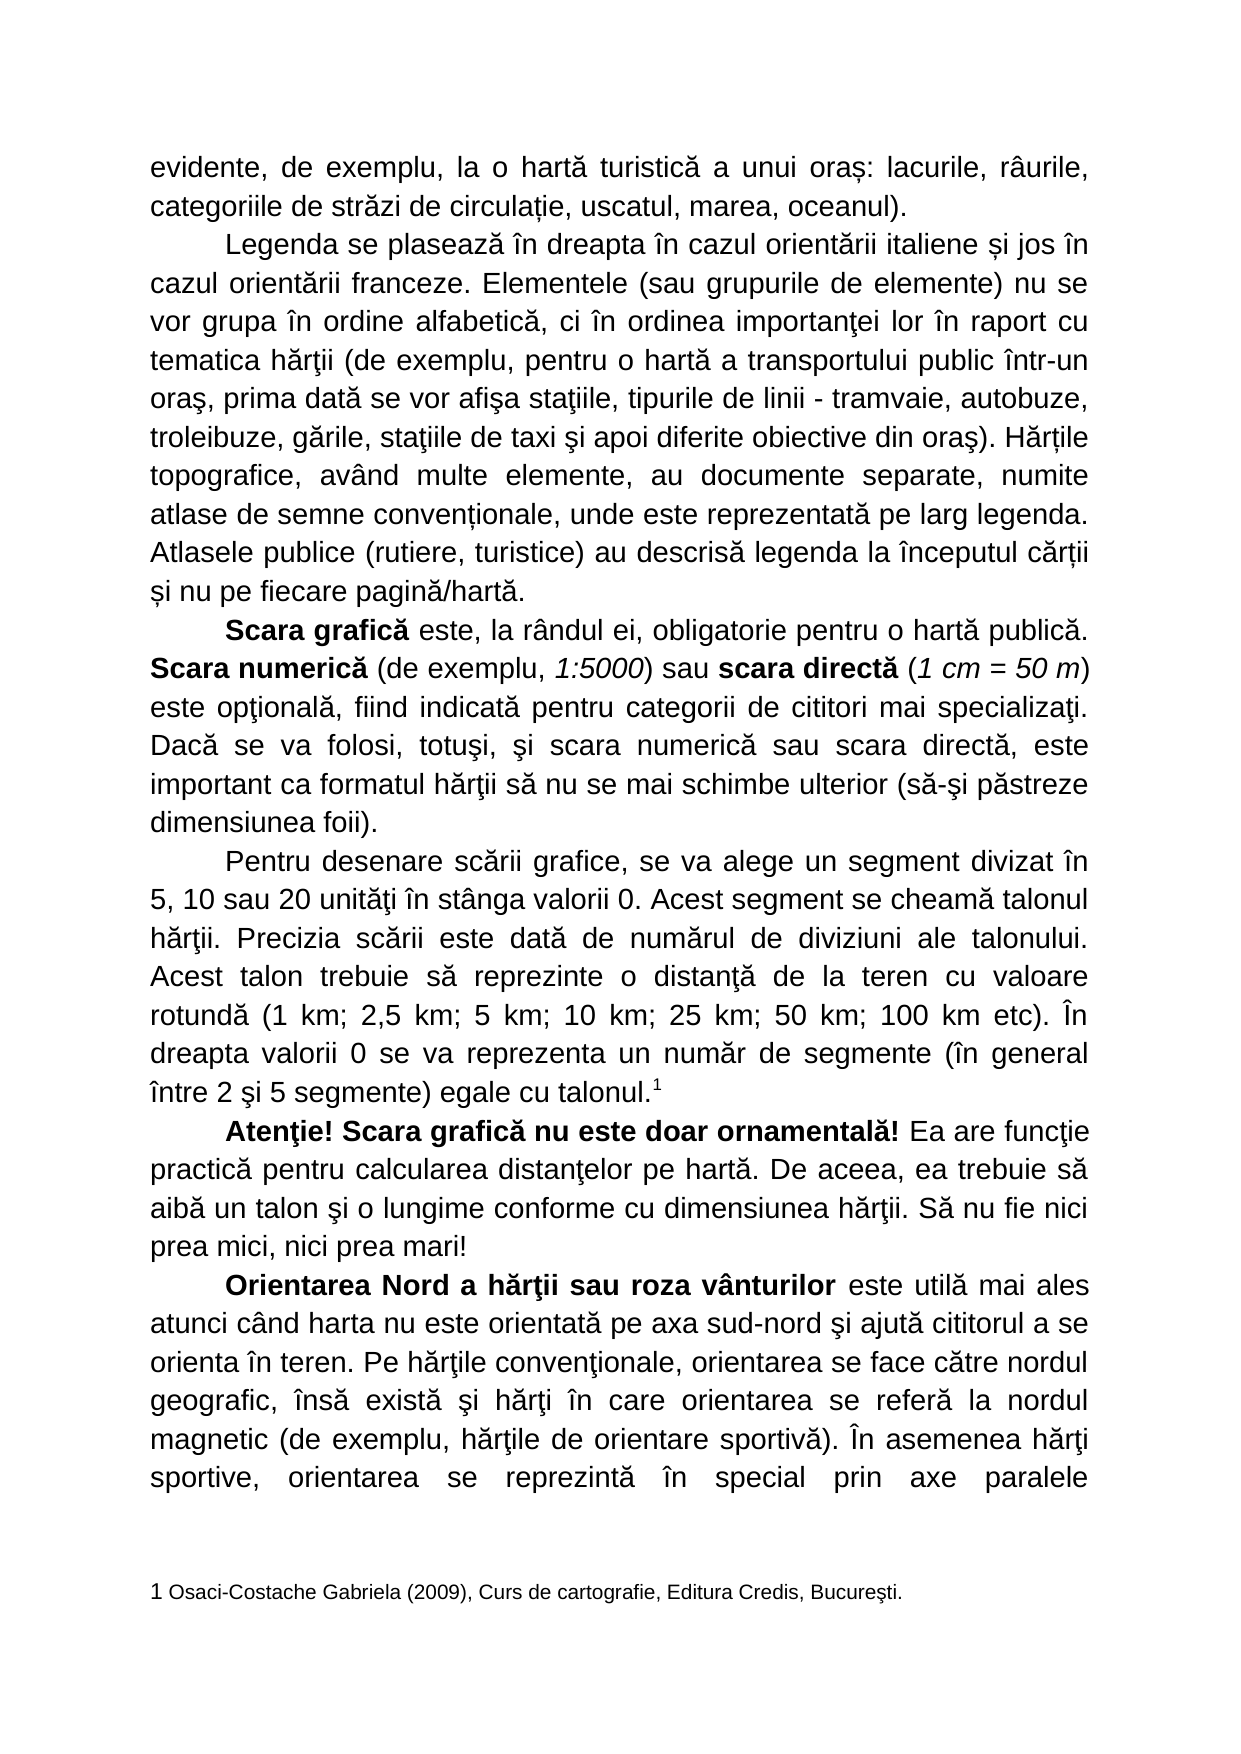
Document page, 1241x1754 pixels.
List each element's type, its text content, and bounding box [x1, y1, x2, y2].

text Atenţie! Scara grafică nu este doar ornamentală! Ea are funcţie practică pentru calcularea distanţelor pe hartă. De aceea, ea trebuie să aibă un talon şi o lungime conforme cu dimensiunea hărţii. Să nu fie nici prea mici, nici prea mari! [150, 1113, 1090, 1263]
text Scara grafică este, la rândul ei, obligatorie pentru o hartă publică. Scara numerică (de exemplu, 1:5000) sau scara directă (1 cm = 50 m) este opţională, fiind indicată pentru categorii de cititori mai specializaţi. Dacă se va folosi, totuşi, şi scara numerică sau scara directă, este important ca formatul hărţii să nu se mai schimbe ulterior (să-şi păstreze dimensiunea foii). [150, 612, 1090, 839]
text Pentru desenare scării grafice, se va alege un segment divizat în 5, 10 sau 20 unităţi în stânga valorii 0. Acest segment se cheamă talonul hărţii. Precizia scării este dată de numărul de diviziuni ale talonului. Acest talon trebuie să reprezinte o distanţă de la teren cu valoare rotundă (1 km; 2,5 km; 5 km; 10 km; 25 km; 50 km; 100 km etc). În dreapta valorii 0 se va reprezenta un număr de segmente (în general între 2 şi 5 segmente) egale cu talonul. [150, 844, 1090, 1108]
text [150, 150, 1090, 222]
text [150, 1268, 1090, 1494]
text Legenda se plasează în dreapta în cazul orientării italiene și jos în cazul orientării franceze. Elementele (sau grupurile de elemente) nu se vor grupa în ordine alfabetică, ci în ordinea importanţei lor în raport cu tematica hărţii (de exemplu, pentru o hartă a transportului public într-un oraş, prima dată se vor afişa staţiile, tipurile de linii - tramvaie, autobuze, troleibuze, gările, staţiile de taxi şi apoi diferite obiective din oraş). Hărțile topografice, având multe elemente, au documente separate, numite atlase de semne convenționale, unde este reprezentată pe larg legenda. Atlasele publice (rutiere, turistice) au descrisă legenda la începutul cărții și nu pe fiecare pagină/hartă. [150, 227, 1090, 607]
